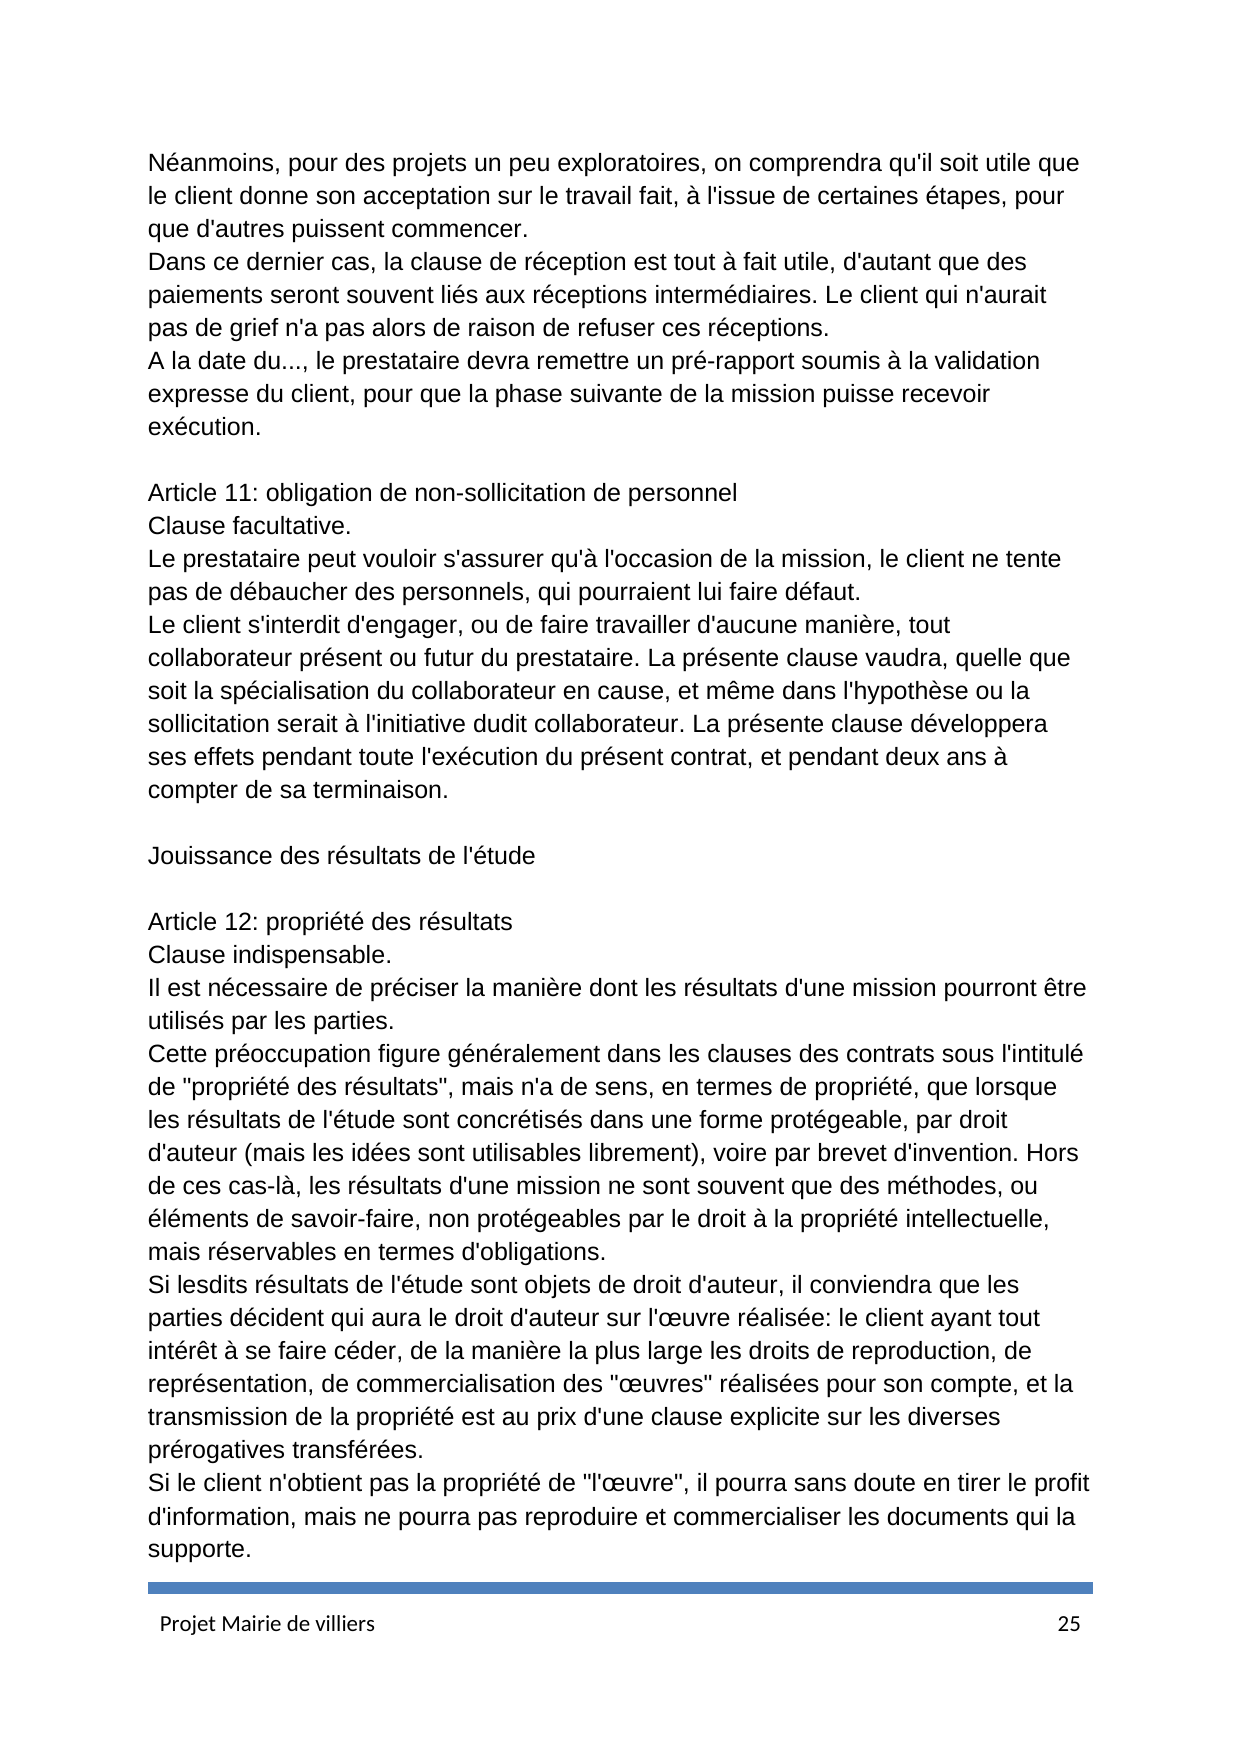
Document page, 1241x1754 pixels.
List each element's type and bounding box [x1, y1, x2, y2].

text [148, 148, 1093, 1563]
